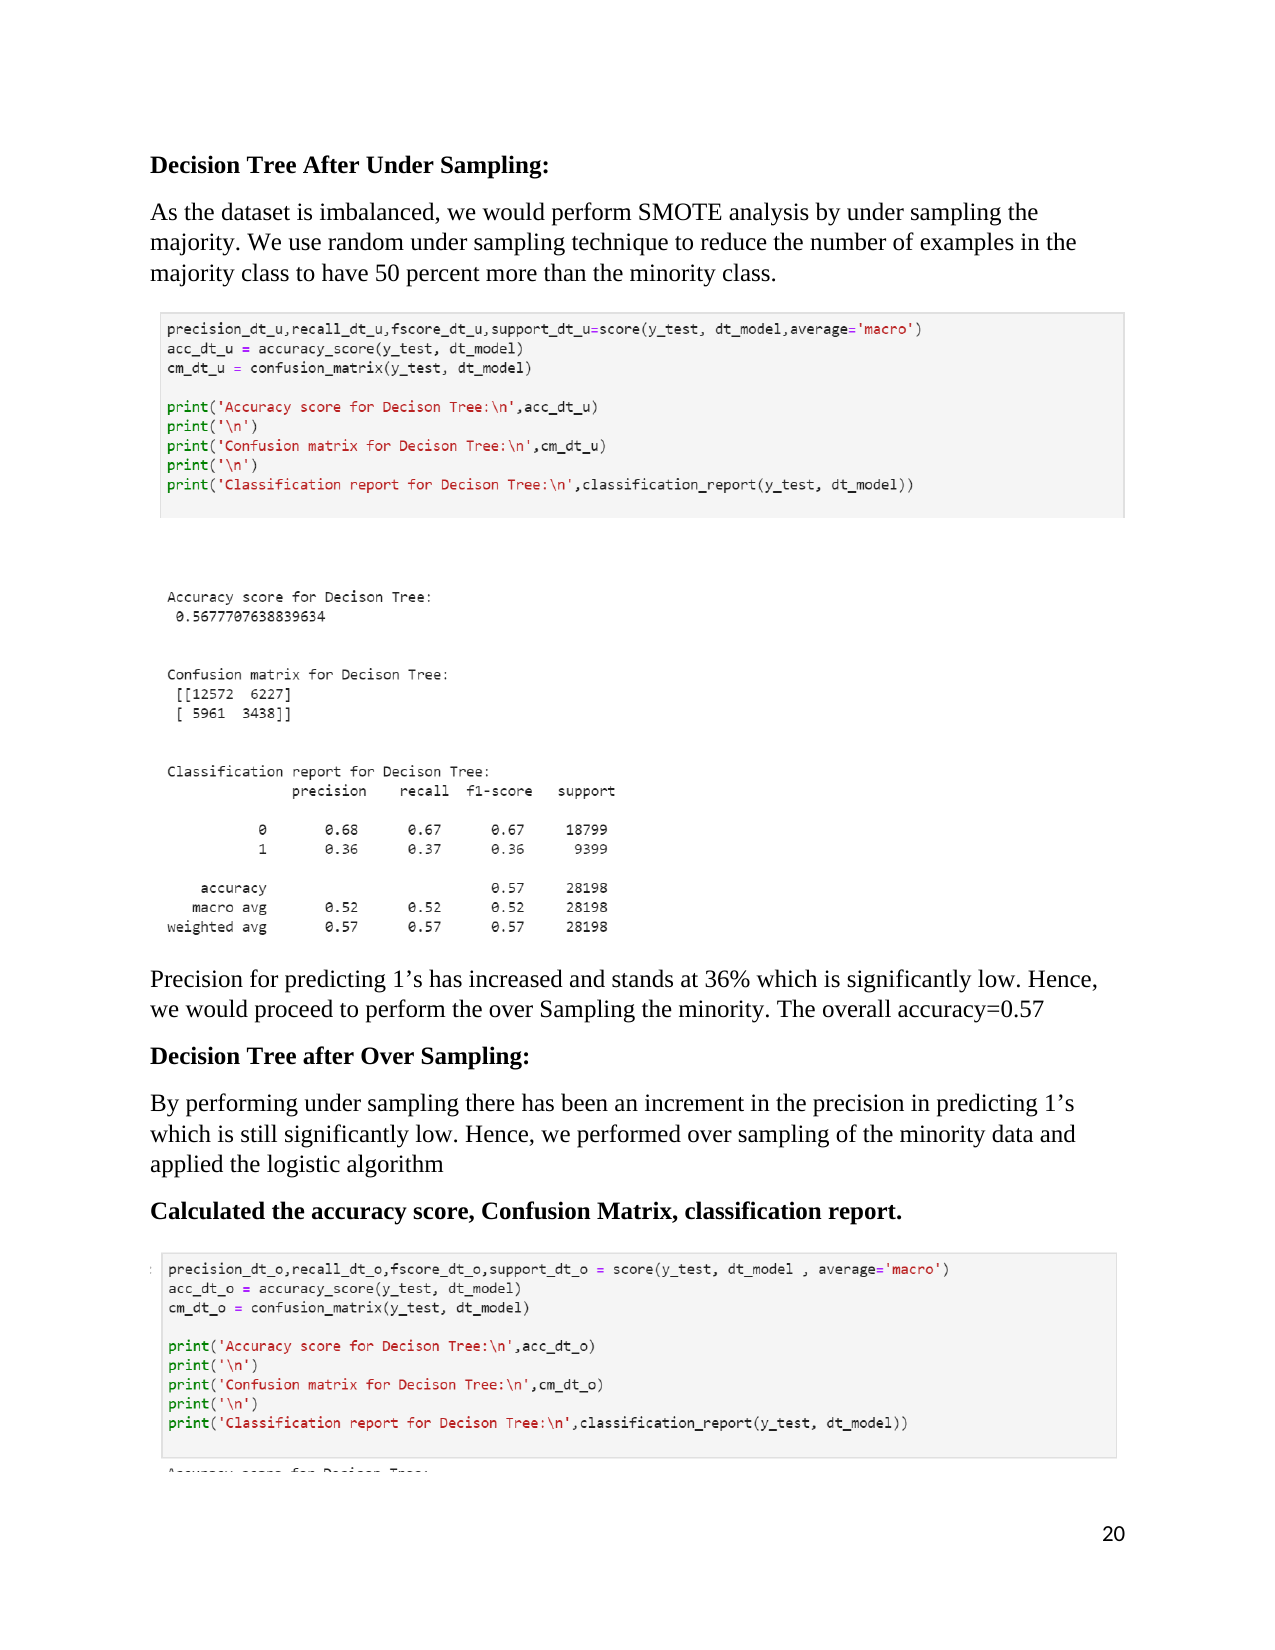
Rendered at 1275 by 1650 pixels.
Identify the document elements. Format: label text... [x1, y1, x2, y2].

text Decision Tree after Over Sampling: [150, 1041, 1125, 1070]
text Calculated the accuracy score, Confusion Matrix, classification report. [150, 1196, 1125, 1225]
picture [150, 305, 1125, 518]
text Precision for predicting 1’s has increased and stands at 36% which is significantly low. Hence, we would proceed to perform the over Sampling the minority. The overall accuracy=0.57 [150, 964, 1125, 1023]
picture [150, 1243, 1125, 1472]
text Decision Tree After Under Sampling: [150, 150, 1125, 179]
text By performing under sampling there has been an increment in the precision in predicting 1’s which is still significantly low. Hence, we performed over sampling of the minority data and applied the logistic algorithm [150, 1088, 1125, 1178]
picture [150, 583, 1125, 946]
text As the dataset is imbalanced, we would perform SMOTE analysis by under sampling the majority. We use random under sampling technique to reduce the number of examples in the majority class to have 50 percent more than the minority class. [150, 197, 1125, 287]
